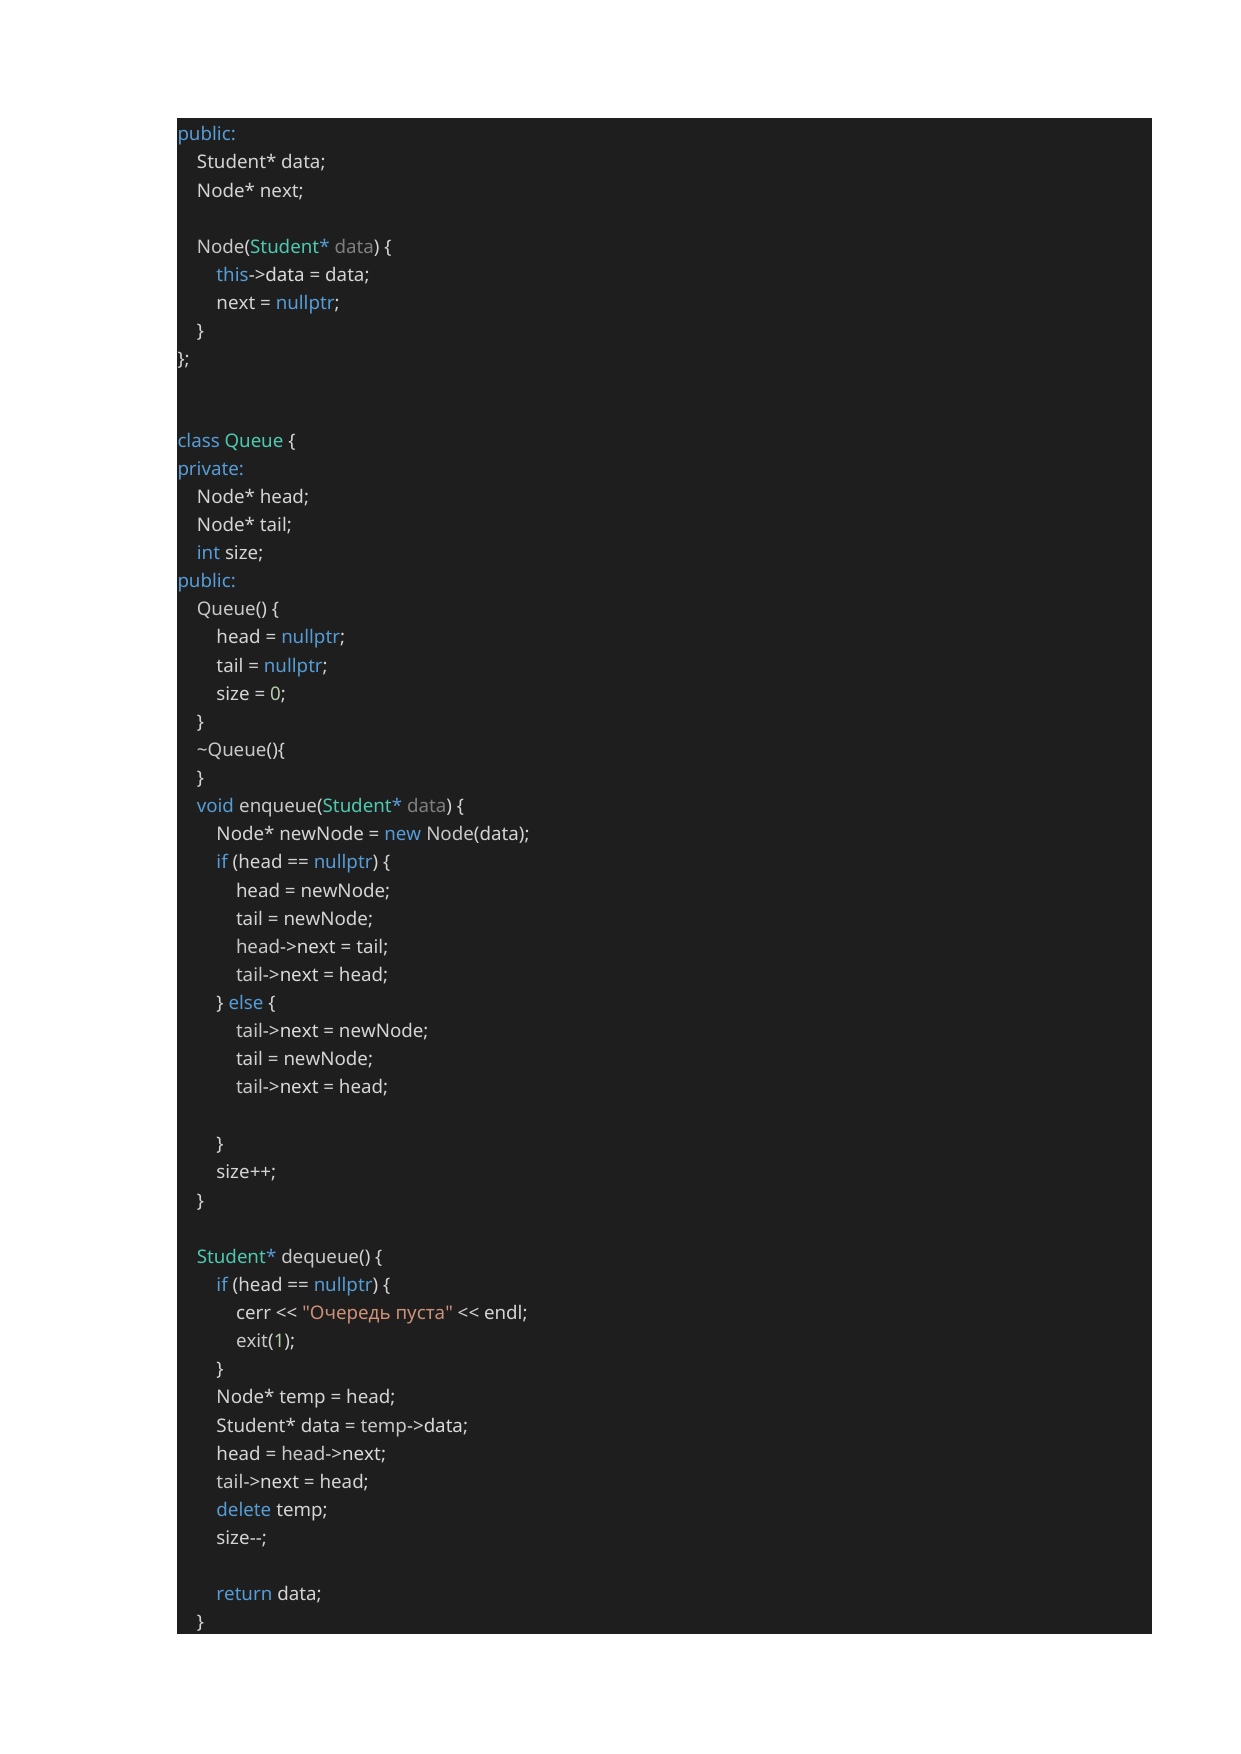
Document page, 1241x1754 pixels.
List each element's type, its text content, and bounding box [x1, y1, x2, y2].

text public: [177, 118, 1152, 146]
text cerr << "Очередь пуста" << endl; [177, 1297, 1152, 1325]
text tail = newNode; [177, 1043, 1152, 1071]
text delete temp; [177, 1494, 1152, 1522]
text tail = nullptr; [177, 649, 1152, 677]
text private: [177, 452, 1152, 481]
text Student* data = temp->data; [177, 1409, 1152, 1437]
text }; [177, 343, 1152, 371]
text Node* head; [177, 481, 1152, 509]
text Node* temp = head; [177, 1381, 1152, 1409]
text Student* dequeue() { [177, 1241, 1152, 1269]
text this->data = data; [177, 259, 1152, 287]
text tail = newNode; [177, 902, 1152, 931]
text } [177, 762, 1152, 790]
text } [177, 1184, 1152, 1212]
text Node* newNode = new Node(data); [177, 818, 1152, 846]
text class Queue { [177, 424, 1152, 452]
text if (head == nullptr) { [177, 846, 1152, 874]
text size++; [177, 1156, 1152, 1184]
text exit(1); [177, 1325, 1152, 1353]
text } else { [177, 987, 1152, 1015]
text public: [177, 565, 1152, 593]
text tail->next = head; [177, 959, 1152, 987]
text next = nullptr; [177, 287, 1152, 315]
text tail->next = newNode; [177, 1015, 1152, 1043]
text int size; [177, 537, 1152, 565]
text Queue() { [177, 593, 1152, 621]
text size = 0; [177, 677, 1152, 706]
text head->next = tail; [177, 931, 1152, 959]
text size--; [177, 1522, 1152, 1550]
text if (head == nullptr) { [177, 1269, 1152, 1297]
text tail->next = head; [177, 1466, 1152, 1494]
text } [177, 706, 1152, 734]
text ~Queue(){ [177, 734, 1152, 762]
text } [177, 1606, 1152, 1634]
text Node* next; [177, 174, 1152, 202]
text Node(Student* data) { [177, 231, 1152, 259]
text } [177, 1128, 1152, 1156]
text head = head->next; [177, 1437, 1152, 1466]
text head = newNode; [177, 874, 1152, 902]
text return data; [177, 1578, 1152, 1606]
text tail->next = head; [177, 1071, 1152, 1099]
text Node* tail; [177, 509, 1152, 537]
text head = nullptr; [177, 621, 1152, 649]
text } [177, 1353, 1152, 1381]
text void enqueue(Student* data) { [177, 790, 1152, 818]
text Student* data; [177, 146, 1152, 174]
text } [177, 315, 1152, 343]
